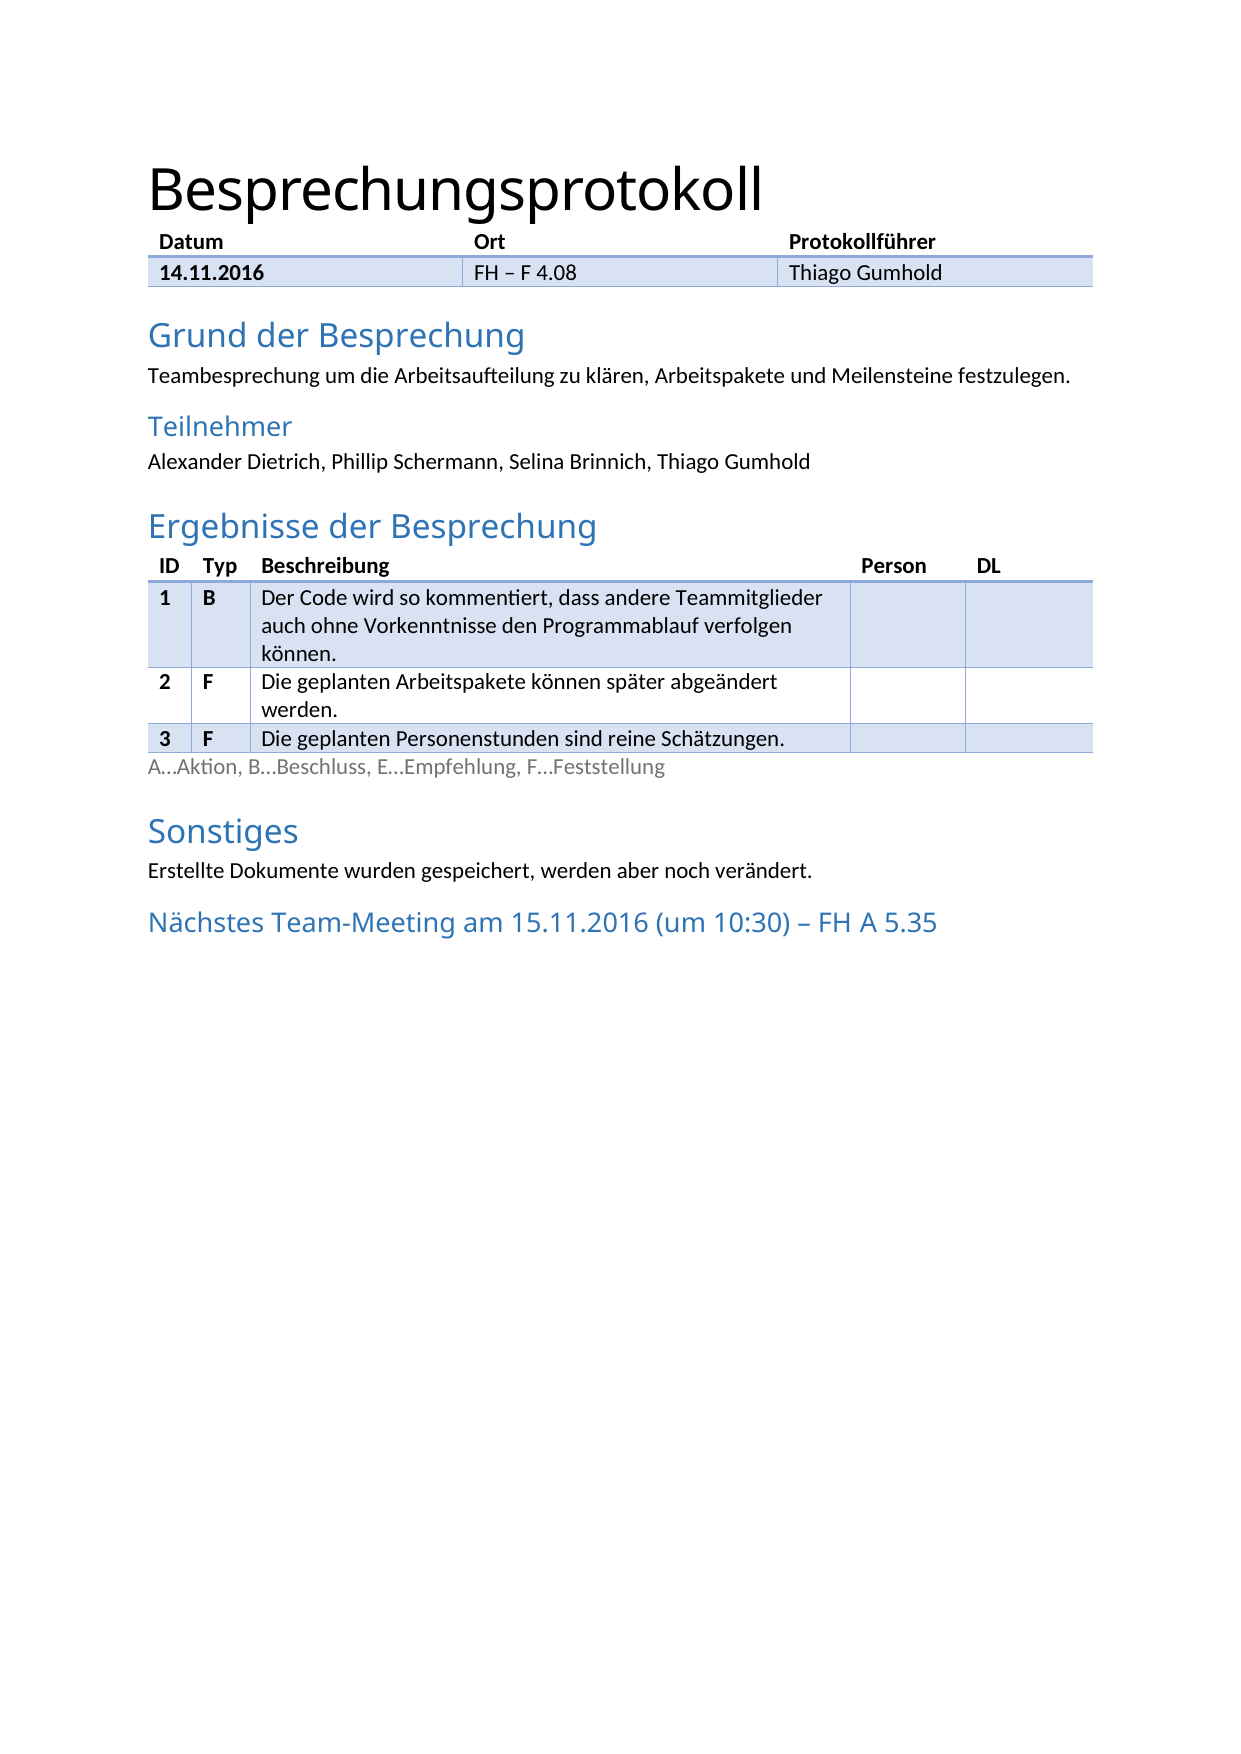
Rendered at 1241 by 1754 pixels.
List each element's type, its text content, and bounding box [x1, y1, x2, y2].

table_cell Die geplanten Arbeitspakete können später abgeändert werden. [251, 668, 850, 723]
text A…Aktion, B…Beschluss, E…Empfehlung, F…Feststellung [148, 753, 1093, 780]
table_cell F [192, 668, 250, 723]
table_header DL [965, 552, 1093, 579]
table_cell [851, 724, 965, 752]
table_header Beschreibung [250, 552, 850, 579]
subtitle Ergebnisse der Besprechung [148, 503, 1093, 548]
table_cell Thiago Gumhold [778, 258, 1093, 286]
table_cell 1 [148, 583, 191, 667]
table_cell Der Code wird so kommentiert, dass andere Teammitglieder auch ohne Vorkenntnisse den Programmablauf verfolgen können. [251, 583, 850, 667]
table_cell [851, 583, 965, 667]
table_cell [966, 668, 1093, 723]
table_cell B [192, 583, 250, 667]
title Besprechungsprotokoll [148, 148, 1093, 227]
text Teambesprechung um die Arbeitsaufteilung zu klären, Arbeitspakete und Meilensteine festzulegen. [148, 361, 1093, 389]
table_header Person [850, 552, 965, 579]
table_cell 3 [148, 724, 191, 752]
table_cell 14.11.2016 [148, 258, 462, 286]
table_cell 2 [148, 668, 191, 723]
subtitle Nächstes Team-Meeting am 15.11.2016 (um 10:30) – FH A 5.35 [148, 903, 1093, 940]
table_cell Die geplanten Personenstunden sind reine Schätzungen. [251, 724, 850, 752]
table_header Datum [148, 227, 463, 255]
subtitle Sonstiges [148, 808, 1093, 853]
table_header Typ [191, 552, 250, 579]
table_cell FH – F 4.08 [463, 258, 777, 286]
table_header Protokollführer [778, 227, 1093, 255]
table_header ID [148, 552, 191, 579]
text Alexander Dietrich, Phillip Schermann, Selina Brinnich, Thiago Gumhold [148, 447, 1093, 475]
table_cell [966, 724, 1093, 752]
text Erstellte Dokumente wurden gespeichert, werden aber noch verändert. [148, 857, 1093, 884]
table_cell [851, 668, 965, 723]
table_cell F [192, 724, 250, 752]
table_cell [966, 583, 1093, 667]
table_header Ort [463, 227, 778, 255]
subtitle Grund der Besprechung [148, 312, 1093, 357]
subtitle Teilnehmer [148, 408, 1093, 444]
